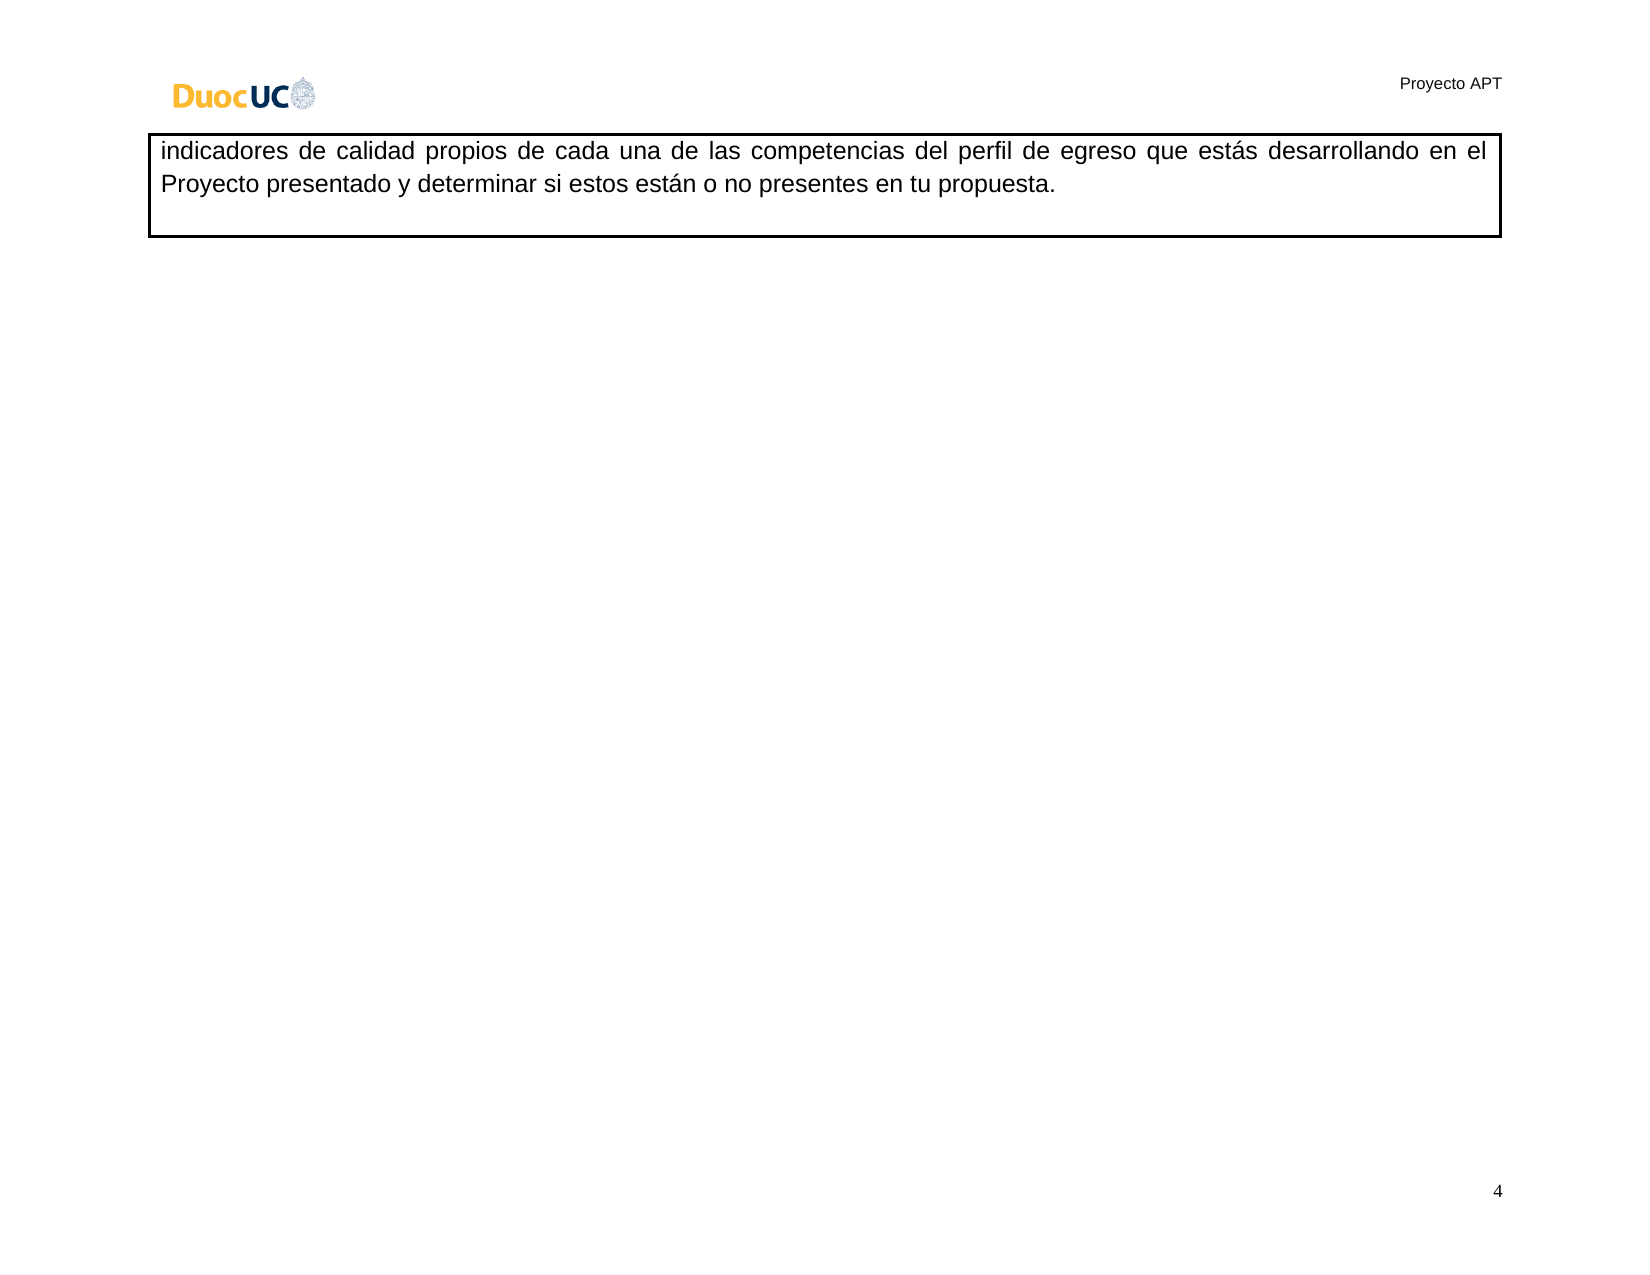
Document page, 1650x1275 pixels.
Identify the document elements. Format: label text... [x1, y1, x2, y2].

picture [166, 73, 320, 112]
